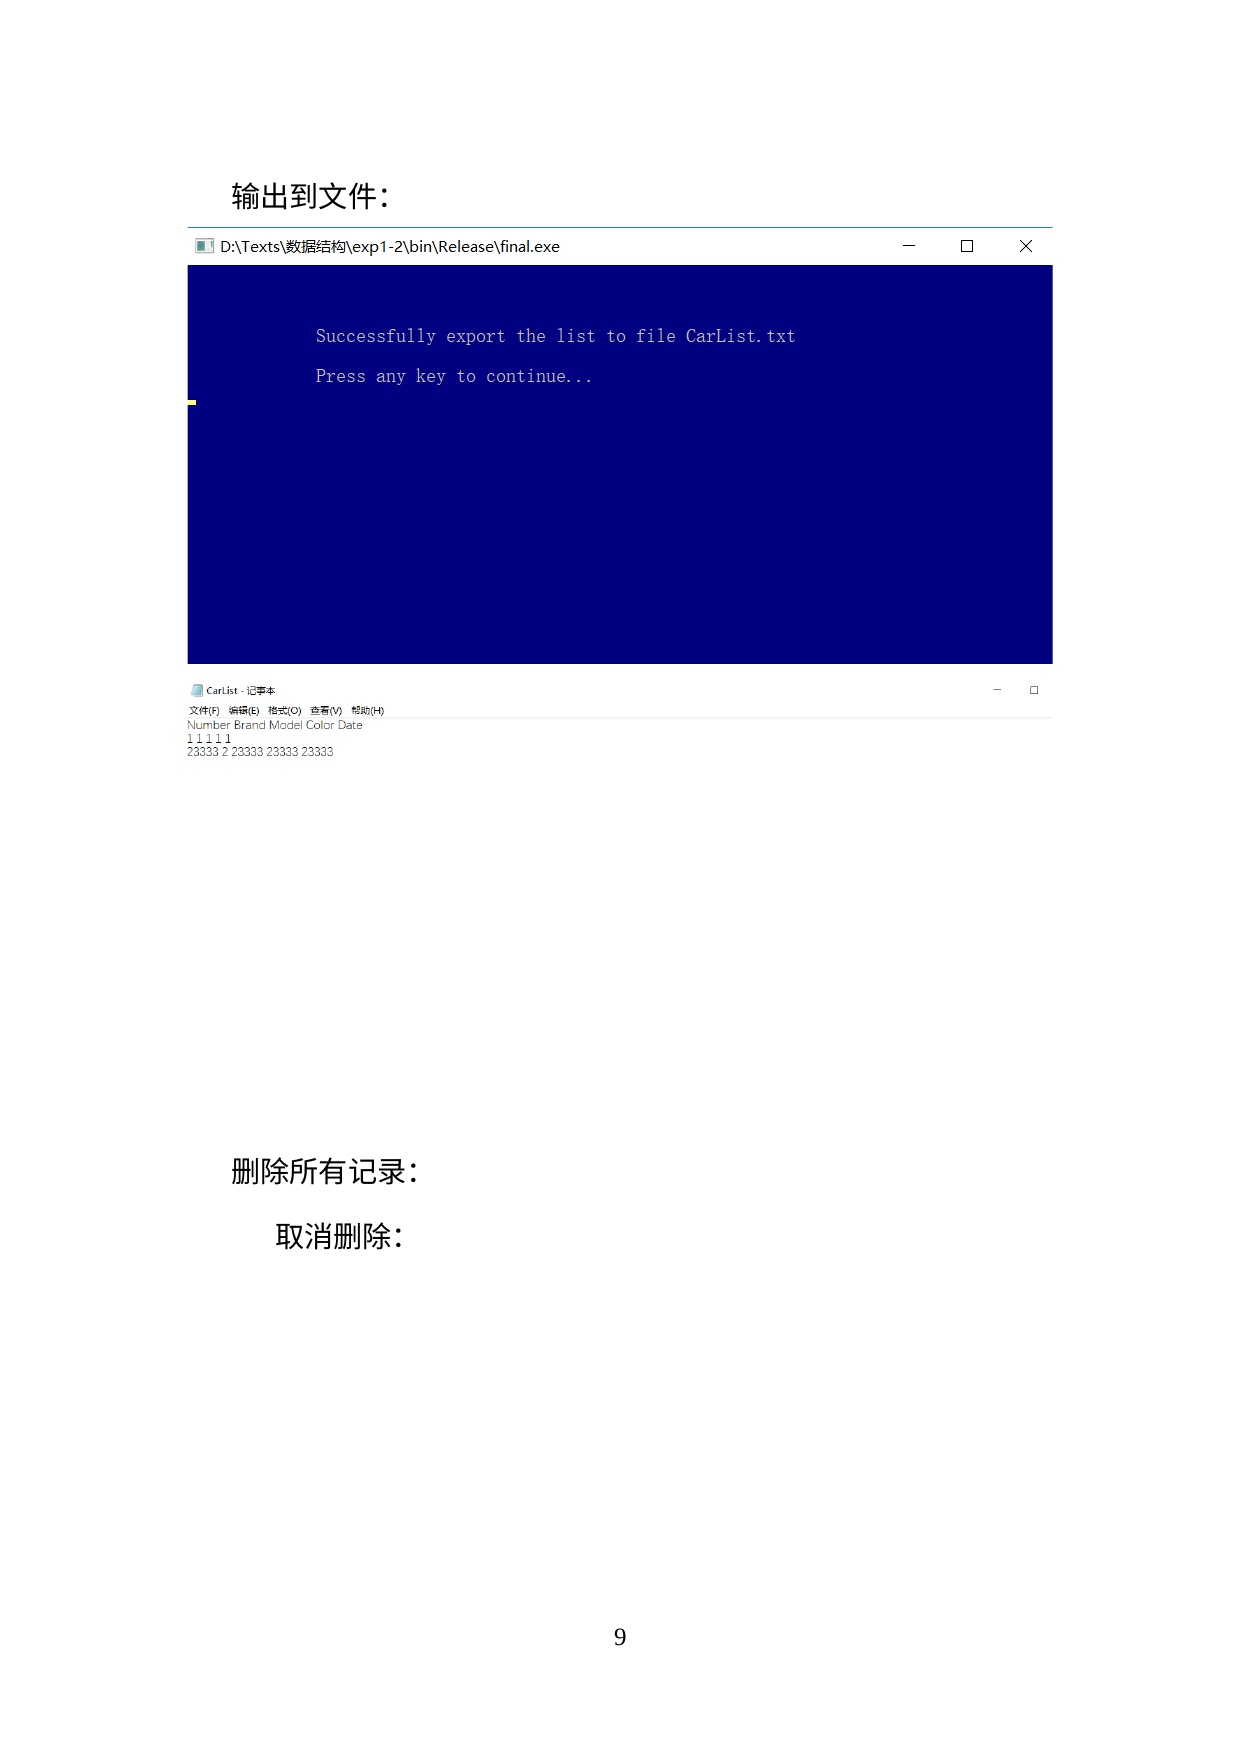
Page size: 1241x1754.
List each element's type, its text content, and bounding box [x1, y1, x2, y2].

text 取消删除： [187, 1202, 1053, 1267]
picture [187, 682, 1053, 1119]
picture [187, 227, 1053, 664]
text 删除所有记录： [187, 1137, 1053, 1202]
text 输出到文件： [187, 162, 1053, 227]
